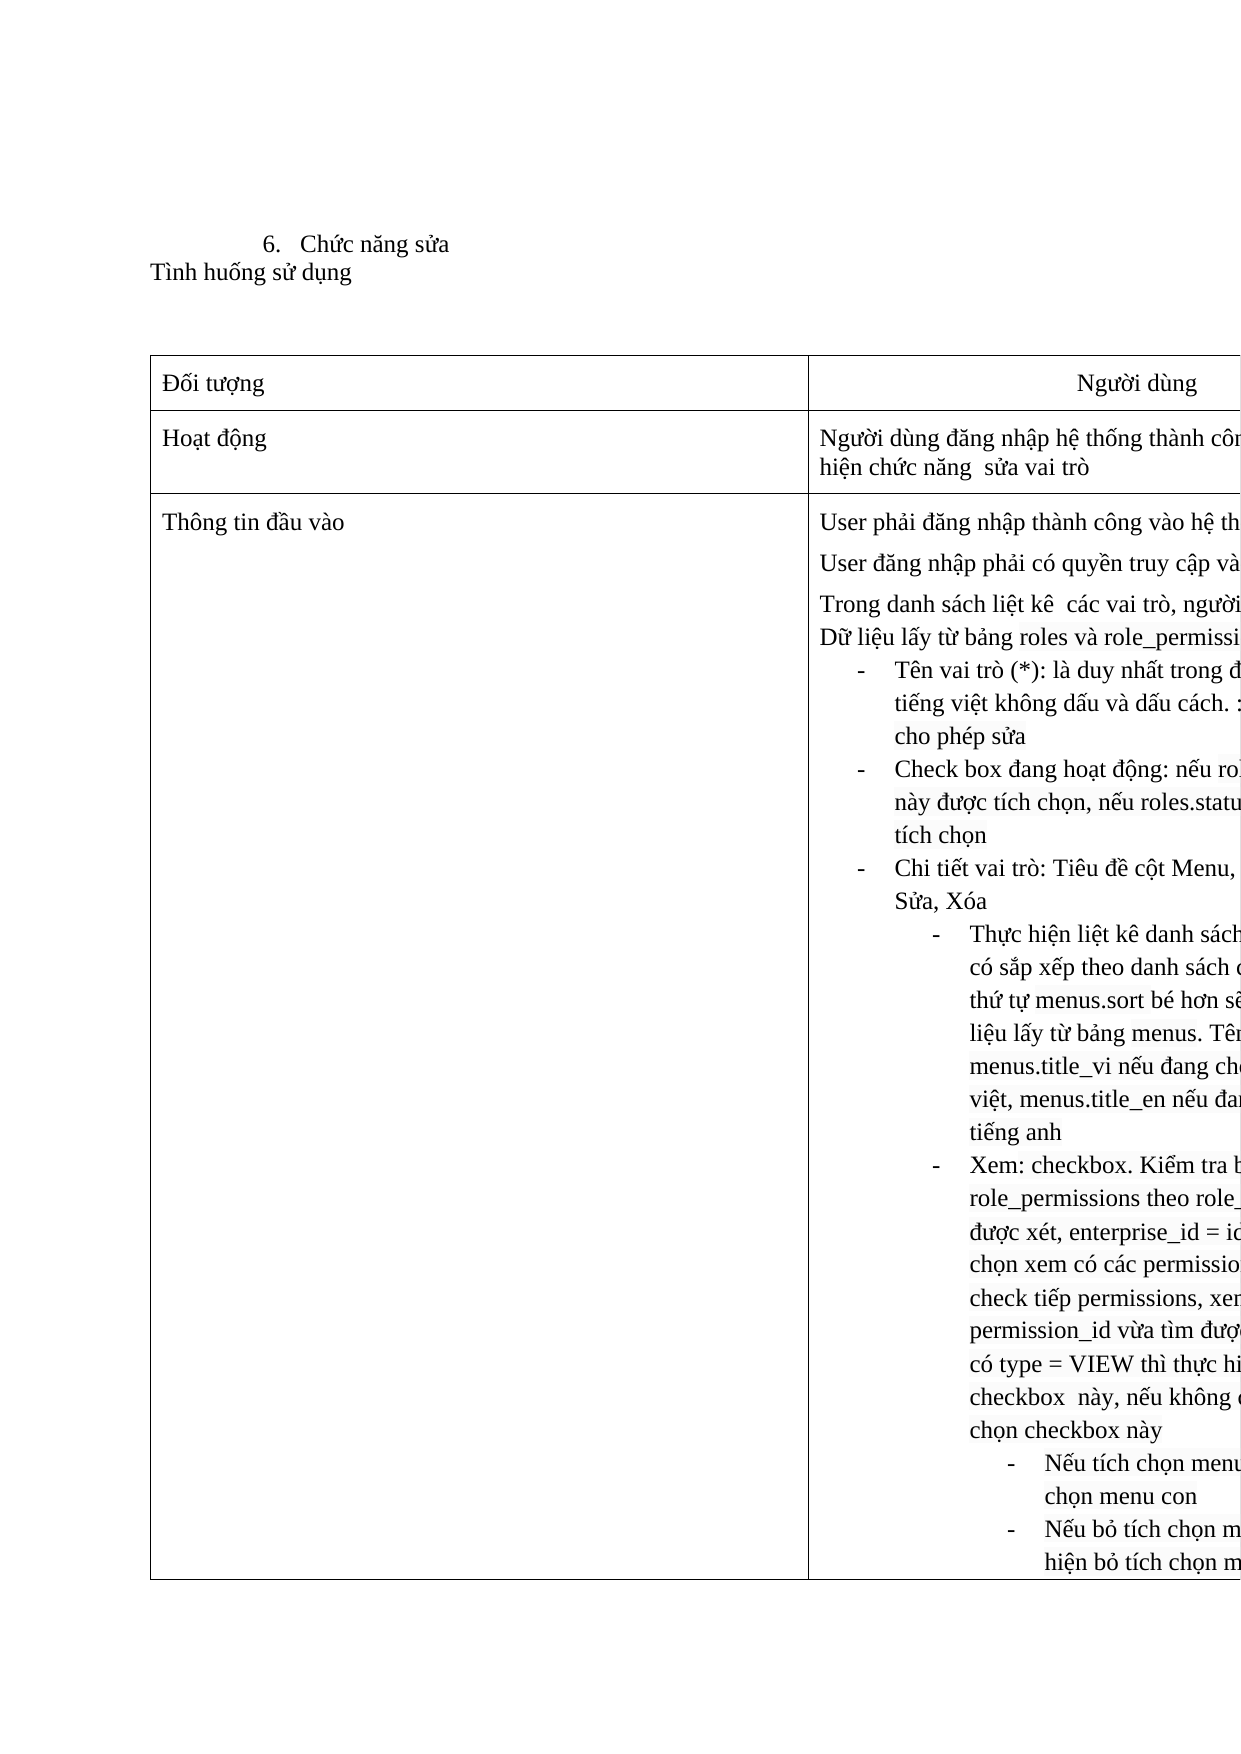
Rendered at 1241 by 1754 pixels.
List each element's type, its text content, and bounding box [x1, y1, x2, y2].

table_cell Người dùng đăng nhập hệ thống thành công và có vai trò thực hiện chức năng sửa vai trò [809, 411, 1240, 493]
table_cell Thông tin đầu vào [151, 494, 808, 1579]
table_header Đối tượng [151, 356, 808, 409]
table_cell Hoạt động [151, 411, 808, 493]
text Tình huống sử dụng [150, 257, 1090, 286]
subtitle Chức năng sửa [262, 229, 1090, 257]
table_header Người dùng [809, 356, 1240, 409]
